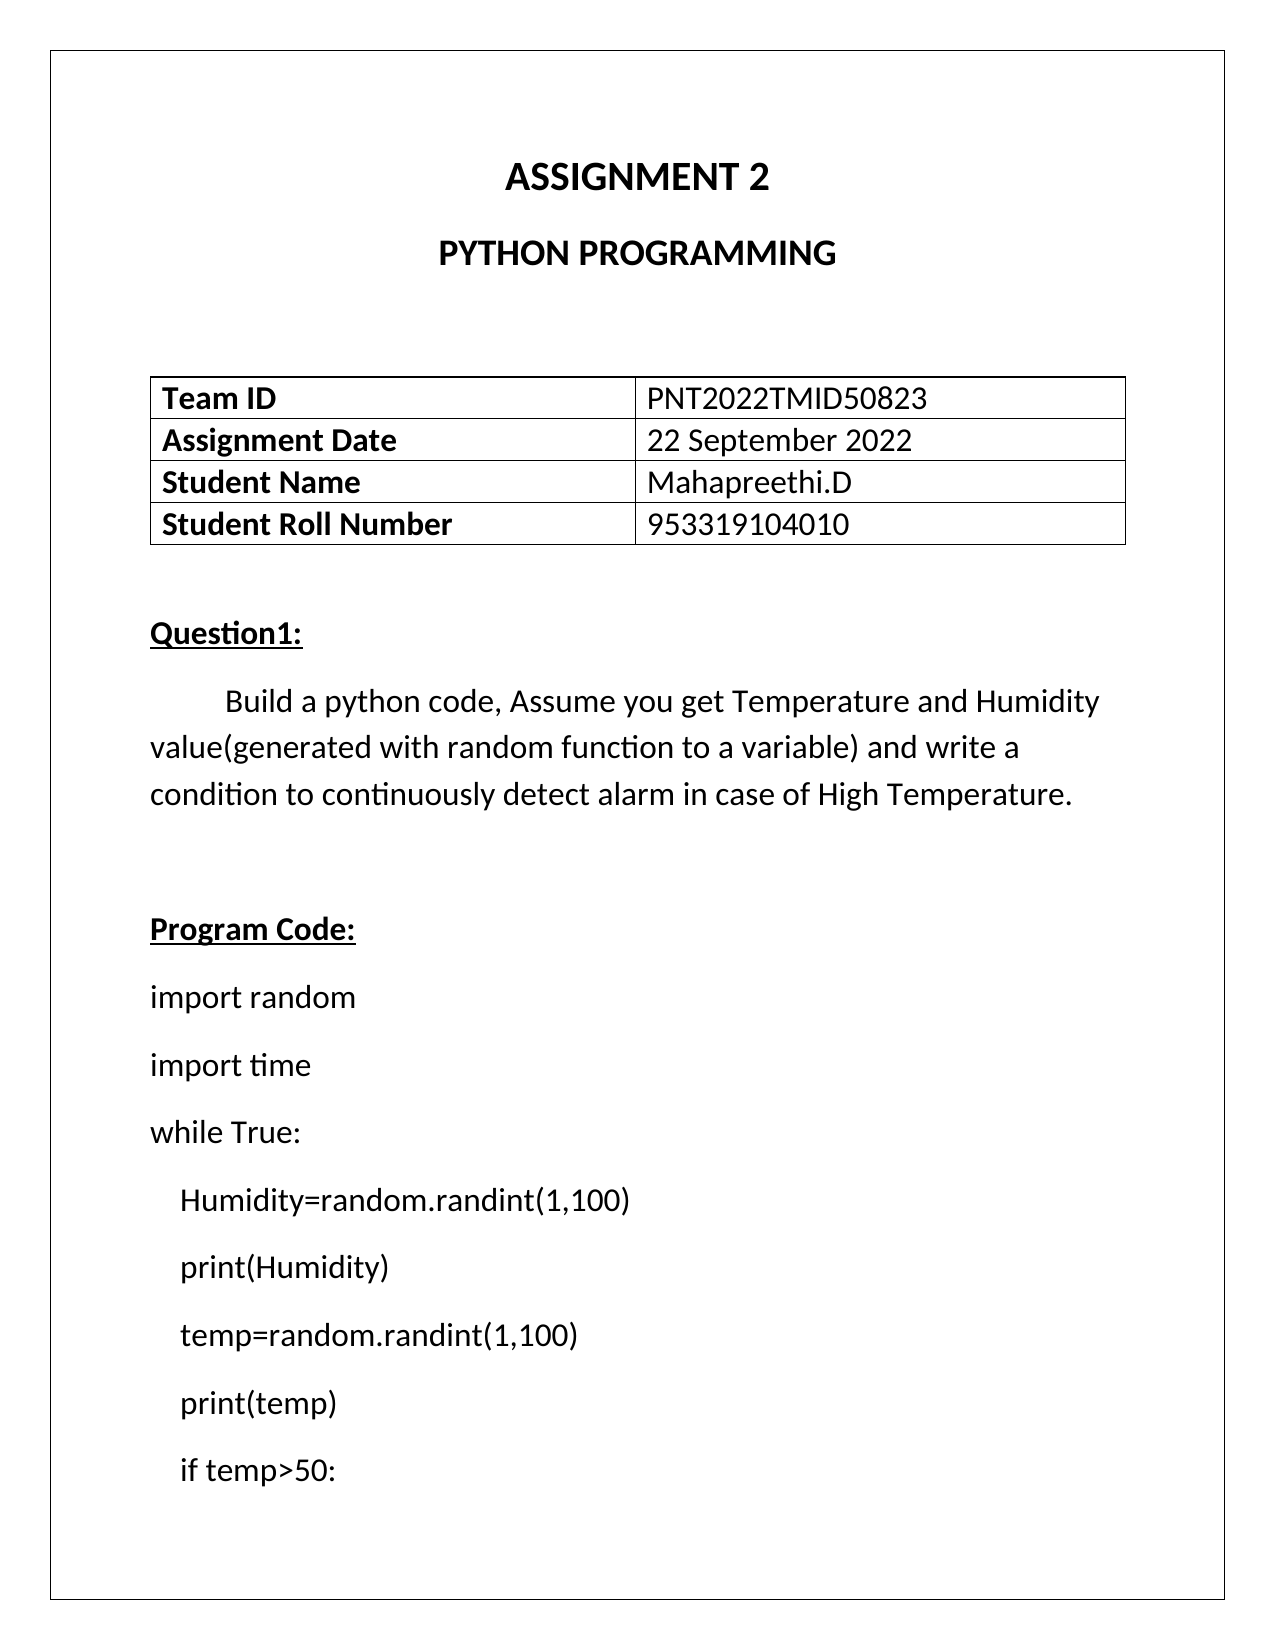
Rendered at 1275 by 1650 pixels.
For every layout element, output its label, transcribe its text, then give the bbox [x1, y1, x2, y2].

text Build a python code, Assume you get Temperature and Humidity value(generated with random function to a variable) and write a condition to continuously detect alarm in case of High Temperature. [150, 680, 1125, 814]
text temp=random.randint(1,100) [150, 1314, 1125, 1355]
text if temp>50: [150, 1449, 1125, 1490]
table_cell 22 September 2022 [636, 419, 1125, 460]
text Question1: [150, 612, 1125, 653]
table_cell 953319104010 [636, 503, 1125, 543]
table_header PNT2022TMID50823 [636, 378, 1125, 418]
table_cell Assignment Date [151, 419, 635, 460]
text print(temp) [150, 1382, 1125, 1422]
text PYTHON PROGRAMMING [150, 229, 1125, 275]
text import time [150, 1044, 1125, 1084]
table_cell Mahapreethi.D [636, 461, 1125, 502]
text import random [150, 976, 1125, 1017]
text Program Code: [150, 908, 1125, 949]
text Humidity=random.randint(1,100) [150, 1179, 1125, 1219]
text print(Humidity) [150, 1246, 1125, 1287]
table_cell Student Name [151, 461, 635, 502]
table_header Team ID [151, 378, 635, 418]
table_cell Student Roll Number [151, 503, 635, 543]
text ASSIGNMENT 2 [150, 150, 1125, 201]
text while True: [150, 1111, 1125, 1152]
